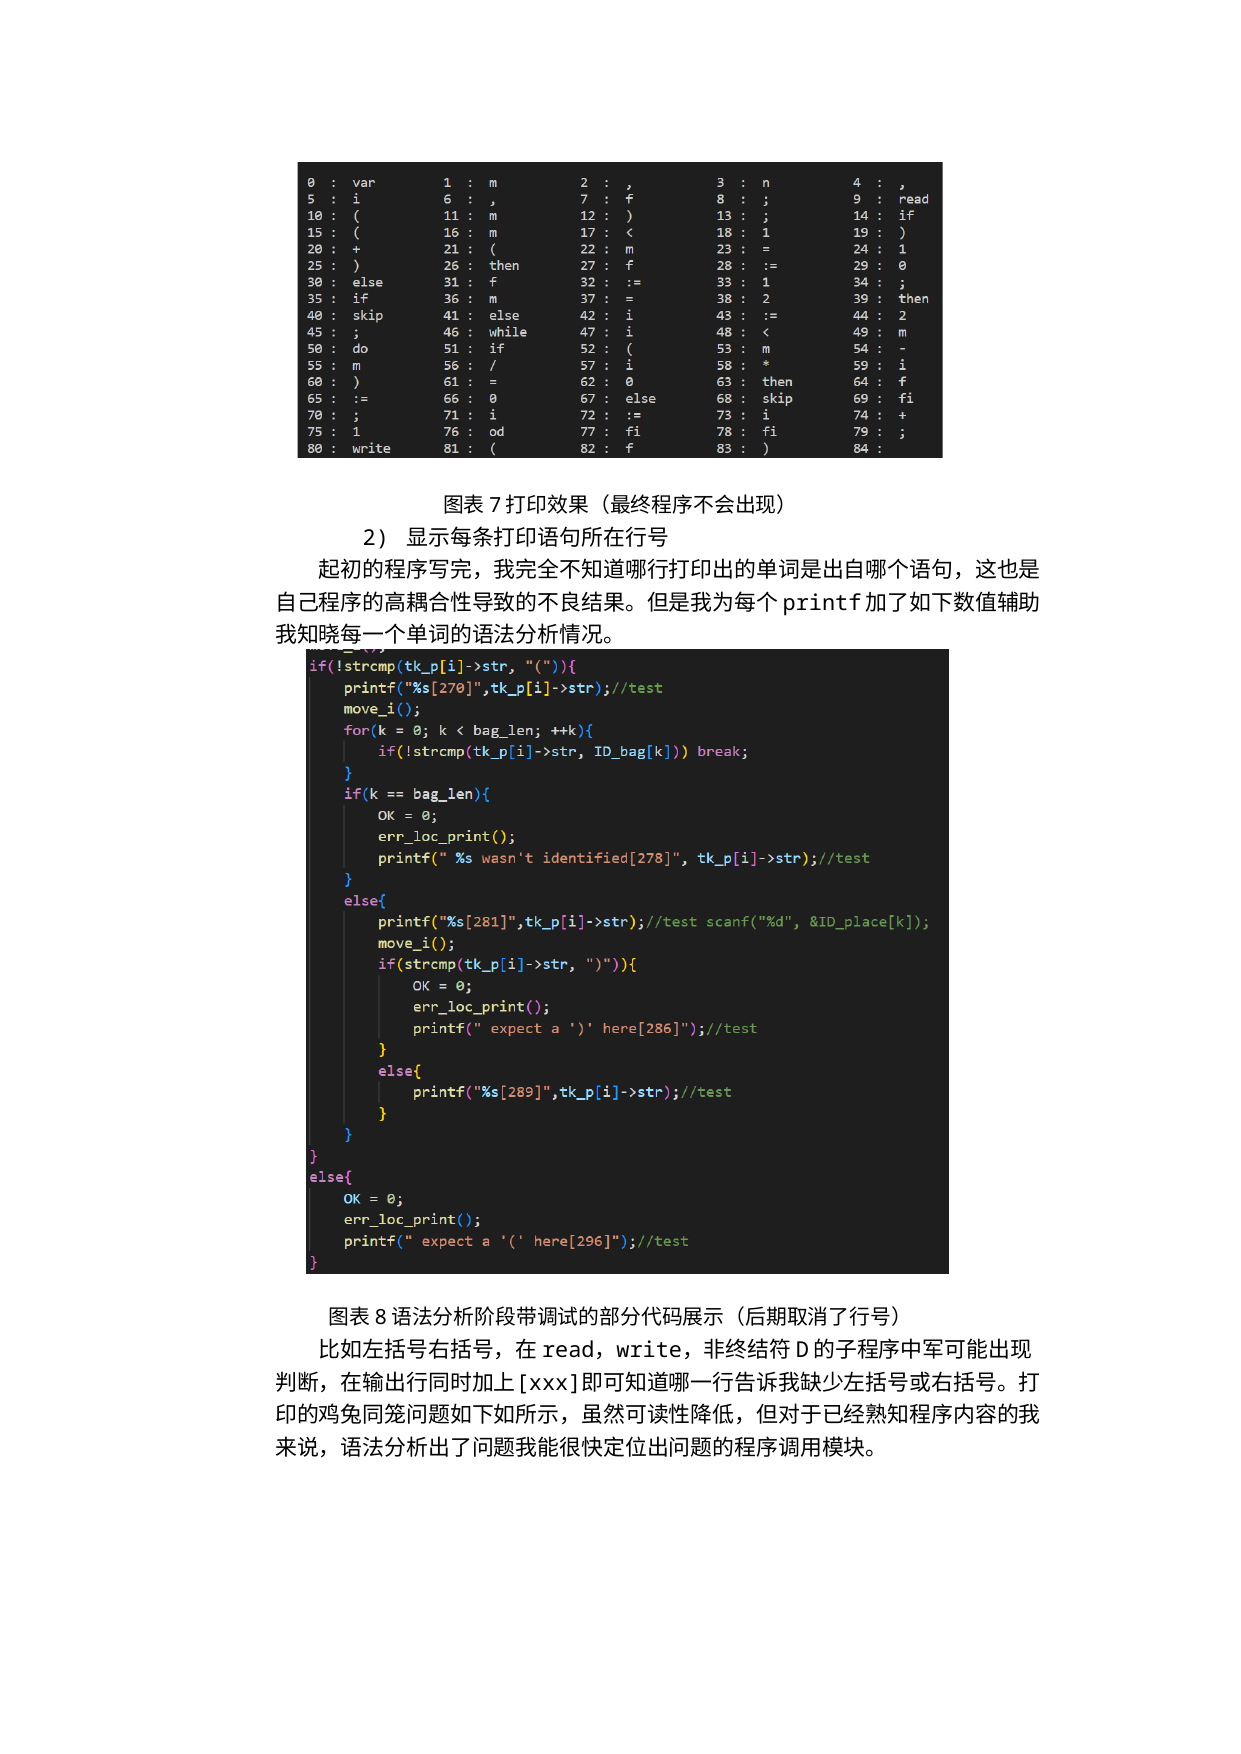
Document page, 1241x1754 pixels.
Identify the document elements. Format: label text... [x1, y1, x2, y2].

text 比如左括号右括号，在read，write，非终结符D的子程序中军可能出现判断，在输出行同时加上[xxx]即可知道哪一行告诉我缺少左括号或右括号。打印的鸡兔同笼问题如下如所示，虽然可读性降低，但对于已经熟知程序内容的我来说，语法分析出了问题我能很快定位出问题的程序调用模块。 [275, 1332, 1053, 1462]
text 图表 8 语法分析阶段带调试的部分代码展示（后期取消了行号） [187, 1299, 1053, 1332]
picture [306, 649, 949, 1274]
picture [297, 162, 943, 458]
text 起初的程序写完，我完全不知道哪行打印出的单词是出自哪个语句，这也是自己程序的高耦合性导致的不良结果。但是我为每个printf加了如下数值辅助我知晓每一个单词的语法分析情况。 [275, 552, 1053, 649]
subtitle 显示每条打印语句所在行号 [362, 519, 1053, 552]
text 图表 7 打印效果（最终程序不会出现） [187, 487, 1053, 519]
